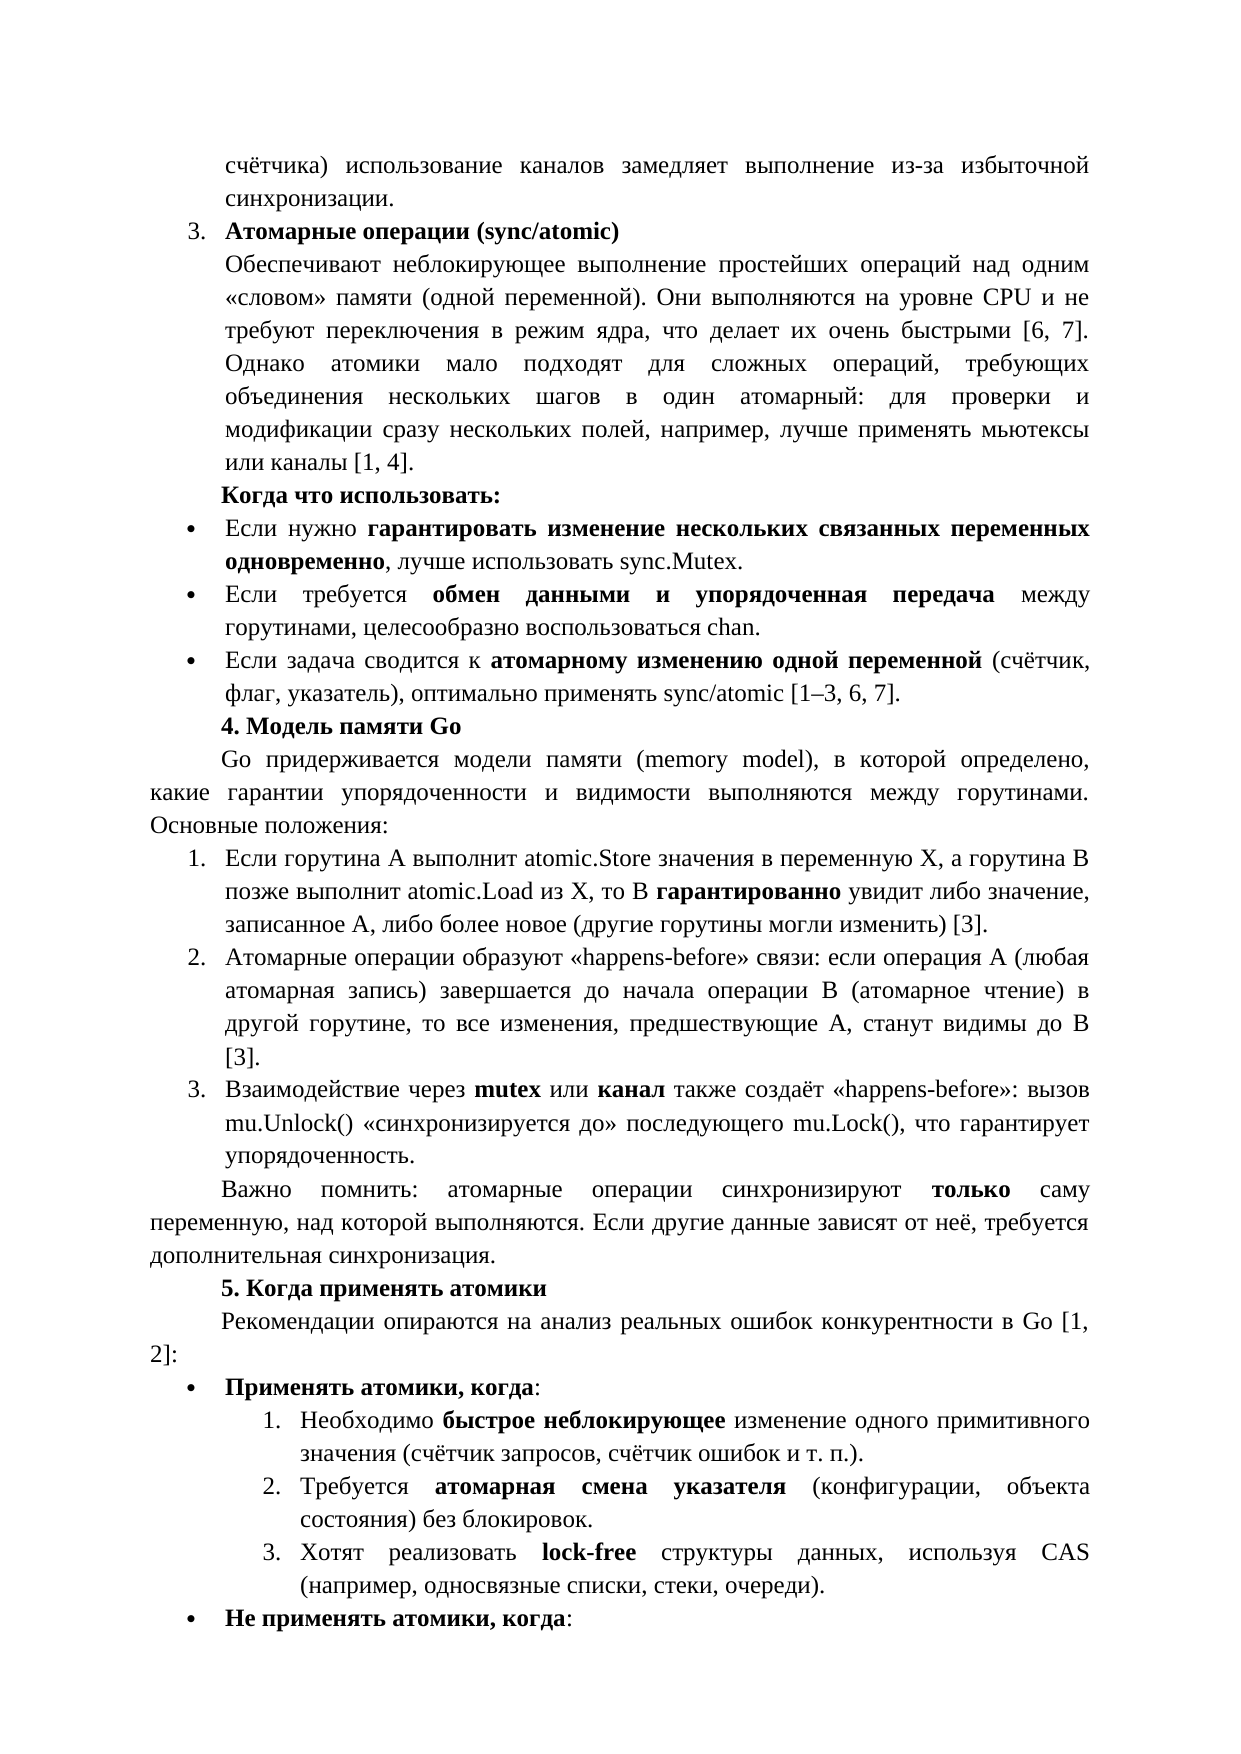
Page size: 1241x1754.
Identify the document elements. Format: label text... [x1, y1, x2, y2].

text Рекомендации опираются на анализ реальных ошибок конкурентности в Go [1, 2]: [150, 1306, 1090, 1367]
list Не применять атомики, когда: [187, 1603, 1090, 1632]
text Обеспечивают неблокирующее выполнение простейших операций над одним «словом» памяти (одной переменной). Они выполняются на уровне CPU и не требуют переключения в режим ядра, что делает их очень быстрыми [6, 7]. Однако атомики мало подходят для сложных операций, требующих объединения нескольких шагов в один атомарный: для проверки и модификации сразу нескольких полей, например, лучше применять мьютексы или каналы [1, 4]. [225, 249, 1090, 476]
list Атомарные операции образуют «happens-before» связи: если операция A (любая атомарная запись) завершается до начала операции B (атомарное чтение) в другой горутине, то все изменения, предшествующие A, станут видимы до B [3]. [187, 942, 1090, 1070]
list Если требуется обмен данными и упорядоченная передача между горутинами, целесообразно воспользоваться chan. [187, 579, 1090, 641]
text Когда что использовать: [150, 480, 1090, 509]
list Если горутина A выполнит atomic.Store значения в переменную X, а горутина B позже выполнит atomic.Load из X, то B гарантированно увидит либо значение, записанное A, либо более новое (другие горутины могли изменить) [3]. [187, 843, 1090, 938]
list Хотят реализовать lock-free структуры данных, используя CAS (например, односвязные списки, стеки, очереди). [262, 1537, 1090, 1599]
list Требуется атомарная смена указателя (конфигурации, объекта состояния) без блокировок. [262, 1471, 1090, 1533]
list Атомарные операции (sync/atomic) [187, 216, 1090, 245]
text 5. Когда применять атомики [150, 1273, 1090, 1301]
list Если нужно гарантировать изменение нескольких связанных переменных одновременно, лучше использовать sync.Mutex. [187, 513, 1090, 575]
text Go придерживается модели памяти (memory model), в которой определено, какие гарантии упорядоченности и видимости выполняются между горутинами. Основные положения: [150, 744, 1090, 839]
text 4. Модель памяти Go [150, 711, 1090, 740]
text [225, 150, 1090, 212]
list Необходимо быстрое неблокирующее изменение одного примитивного значения (счётчик запросов, счётчик ошибок и т. п.). [262, 1405, 1090, 1467]
list Взаимодействие через mutex или канал также создаёт «happens-before»: вызов mu.Unlock() «синхронизируется до» последующего mu.Lock(), что гарантирует упорядоченность. [187, 1074, 1090, 1169]
list Применять атомики, когда: [187, 1372, 1090, 1401]
text Важно помнить: атомарные операции синхронизируют только саму переменную, над которой выполняются. Если другие данные зависят от неё, требуется дополнительная синхронизация. [150, 1174, 1090, 1268]
list Если задача сводится к атомарному изменению одной переменной (счётчик, флаг, указатель), оптимально применять sync/atomic [1–3, 6, 7]. [187, 645, 1090, 707]
